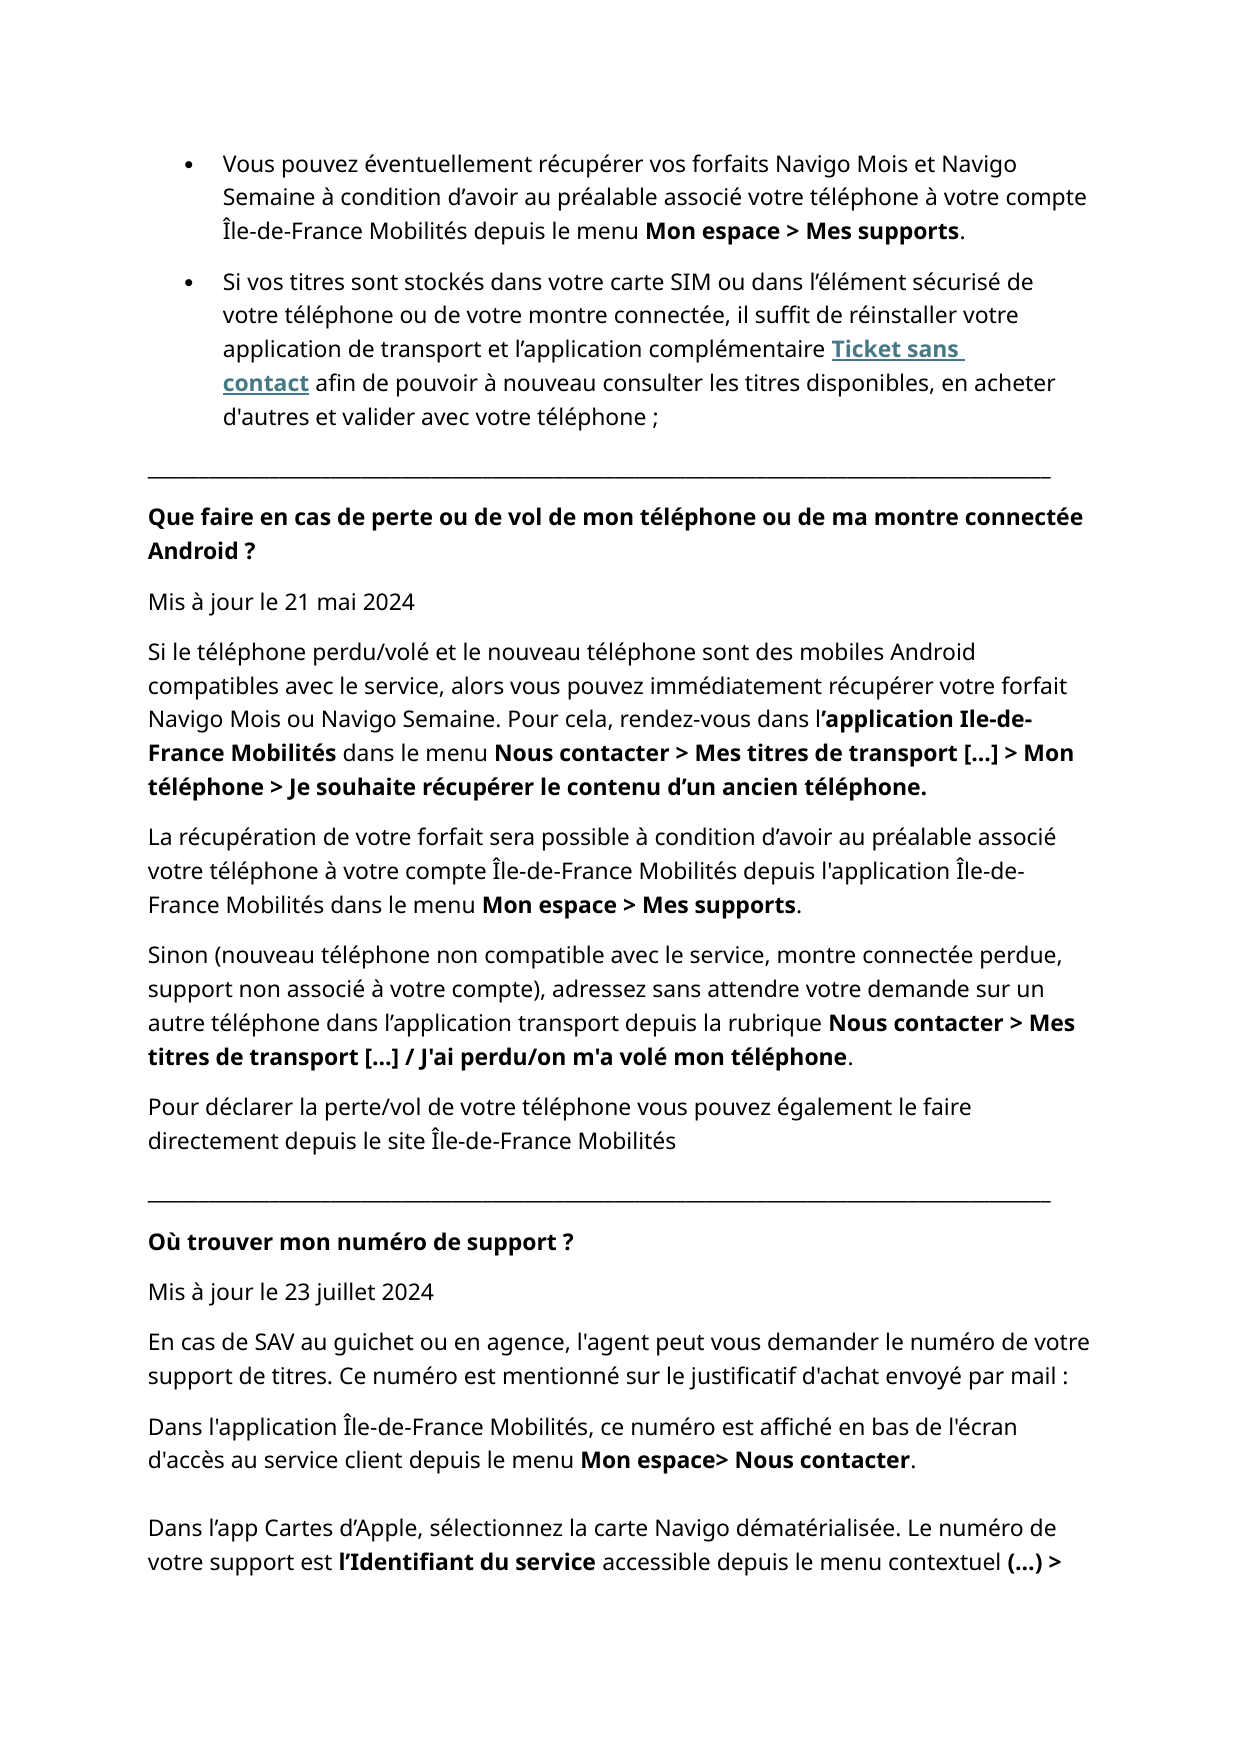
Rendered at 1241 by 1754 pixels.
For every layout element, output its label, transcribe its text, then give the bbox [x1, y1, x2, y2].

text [148, 1411, 1093, 1577]
text En cas de SAV au guichet ou en agence, l'agent peut vous demander le numéro de votre support de titres. Ce numéro est mentionné sur le justificatif d'achat envoyé par mail : [148, 1326, 1093, 1391]
text Mis à jour le 23 juillet 2024 [148, 1276, 1093, 1307]
text _________________________________________________________________________________________ [148, 1175, 1093, 1206]
text Si le téléphone perdu/volé et le nouveau téléphone sont des mobiles Android compatibles avec le service, alors vous pouvez immédiatement récupérer votre forfait Navigo Mois ou Navigo Semaine. Pour cela, rendez-vous dans l’application Ile-de-France Mobilités dans le menu Nous contacter > Mes titres de transport [...] > Mon téléphone > Je souhaite récupérer le contenu d’un ancien téléphone. [148, 636, 1093, 802]
text Mis à jour le 21 mai 2024 [148, 586, 1093, 617]
text Où trouver mon numéro de support ? [148, 1226, 1093, 1257]
list Si vos titres sont stockés dans votre carte SIM ou dans l’élément sécurisé de votre téléphone ou de votre montre connectée, il suffit de réinstaller votre application de transport et l’application complémentaire Ticket sans contact afin de pouvoir à nouveau consulter les titres disponibles, en acheter d'autres et valider avec votre téléphone ; [185, 266, 1093, 432]
text La récupération de votre forfait sera possible à condition d’avoir au préalable associé votre téléphone à votre compte Île-de-France Mobilités depuis l'application Île-de-France Mobilités dans le menu Mon espace > Mes supports. [148, 821, 1093, 920]
text Que faire en cas de perte ou de vol de mon téléphone ou de ma montre connectée Android ? [148, 501, 1093, 566]
list Vous pouvez éventuellement récupérer vos forfaits Navigo Mois et Navigo Semaine à condition d’avoir au préalable associé votre téléphone à votre compte Île-de-France Mobilités depuis le menu Mon espace > Mes supports. [185, 148, 1093, 246]
text Sinon (nouveau téléphone non compatible avec le service, montre connectée perdue, support non associé à votre compte), adressez sans attendre votre demande sur un autre téléphone dans l’application transport depuis la rubrique Nous contacter > Mes titres de transport […] / J'ai perdu/on m'a volé mon téléphone. [148, 939, 1093, 1072]
text _________________________________________________________________________________________ [148, 451, 1093, 482]
text Pour déclarer la perte/vol de votre téléphone vous pouvez également le faire directement depuis le site Île-de-France Mobilités [148, 1091, 1093, 1156]
